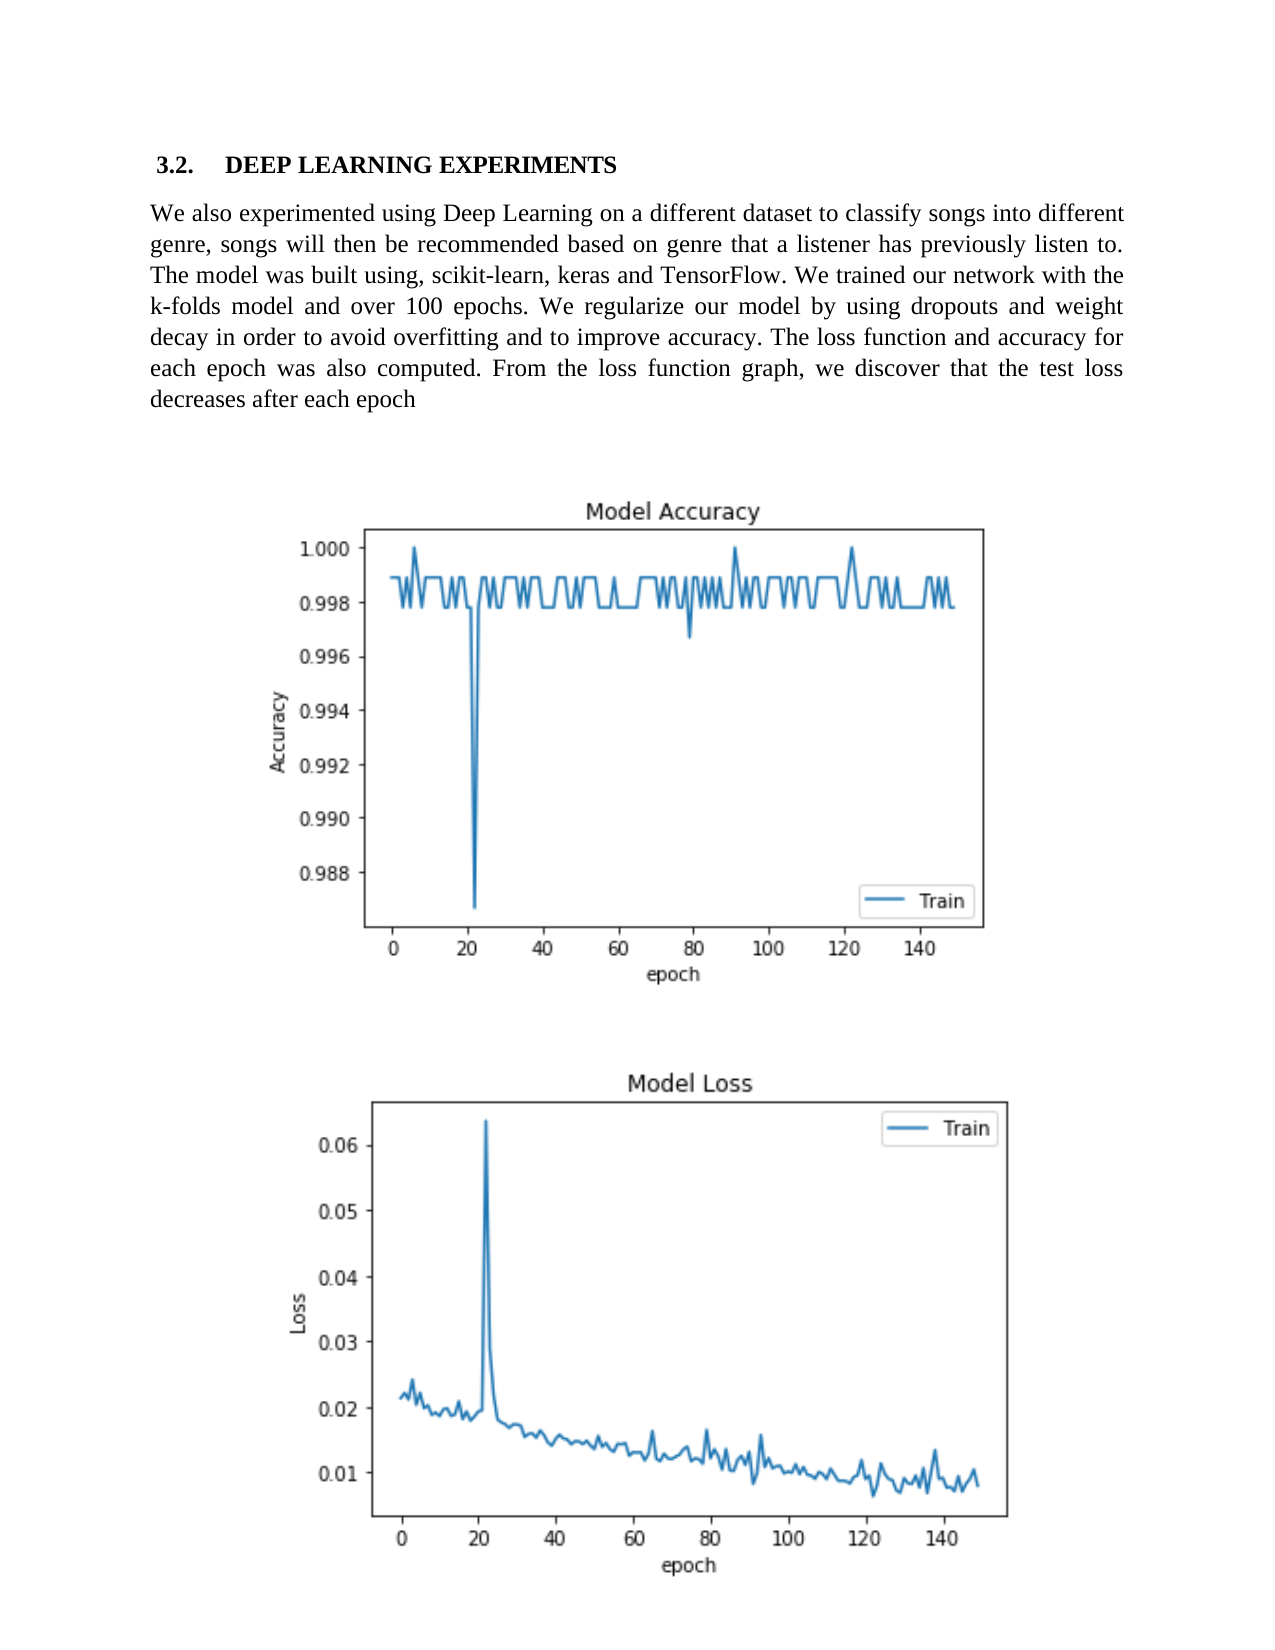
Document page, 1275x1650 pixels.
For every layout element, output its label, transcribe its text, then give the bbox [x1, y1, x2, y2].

text 3.2. DEEP LEARNING EXPERIMENTS [150, 150, 1125, 179]
text We also experimented using Deep Learning on a different dataset to classify songs into different genre, songs will then be recommended based on genre that a listener has previously listen to. The model was built using, scikit-learn, keras and TensorFlow. We trained our network with the k-folds model and over 100 epochs. We regularize our model by using dropouts and weight decay in order to avoid overfitting and to improve accuracy. The loss function and accuracy for each epoch was also computed. From the loss function graph, we discover that the test loss decreases after each epoch [150, 198, 1125, 413]
picture [259, 489, 993, 996]
picture [277, 1060, 1020, 1588]
